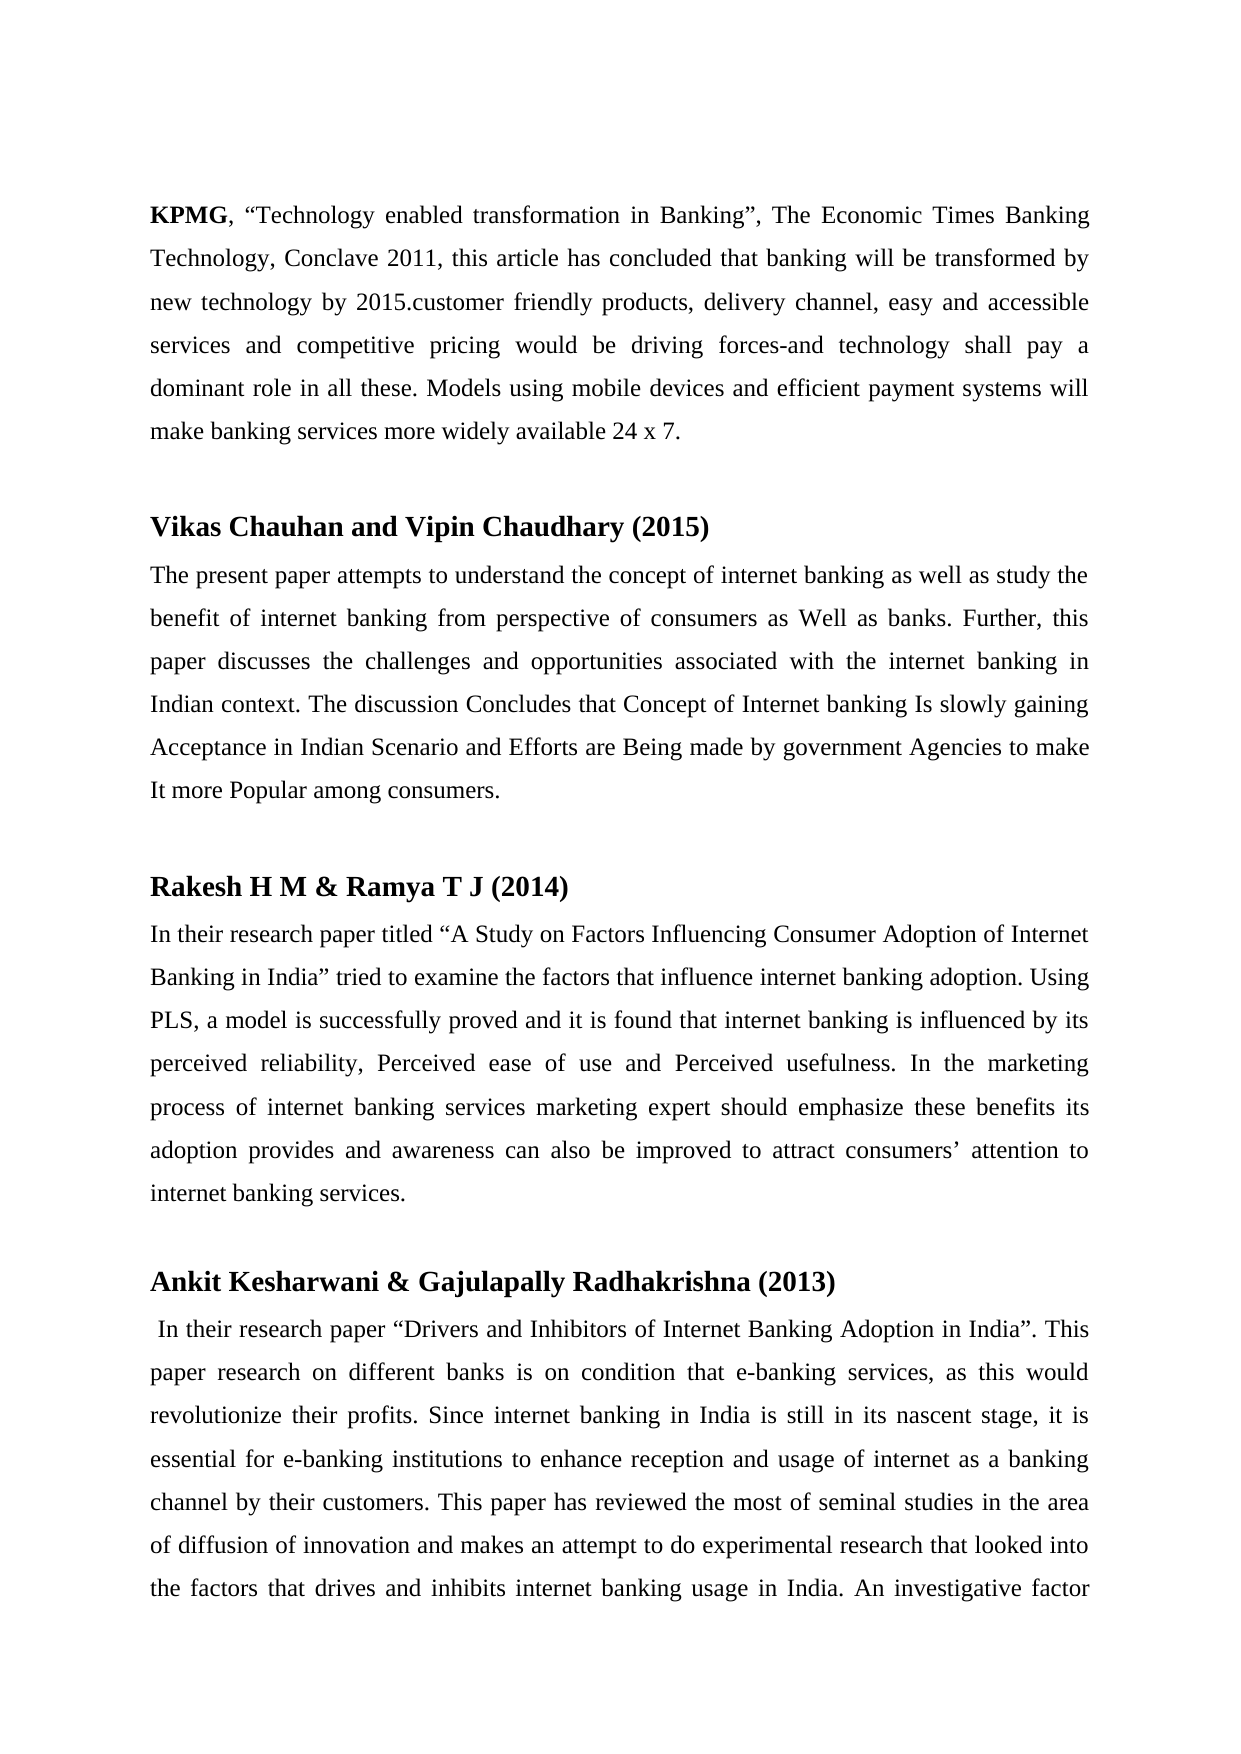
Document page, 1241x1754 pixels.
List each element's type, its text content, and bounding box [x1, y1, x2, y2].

text KPMG, “Technology enabled transformation in Banking”, The Economic Times Banking Technology, Conclave 2011, this article has concluded that banking will be transformed by new technology by 2015.customer friendly products, delivery channel, easy and accessible services and competitive pricing would be driving forces-and technology shall pay a dominant role in all these. Models using mobile devices and efficient payment systems will make banking services more widely available 24 x 7. [150, 200, 1090, 445]
text The present paper attempts to understand the concept of internet banking as well as study the benefit of internet banking from perspective of consumers as Well as banks. Further, this paper discusses the challenges and opportunities associated with the internet banking in Indian context. The discussion Concludes that Concept of Internet banking Is slowly gaining Acceptance in Indian Scenario and Efforts are Being made by government Agencies to make It more Popular among consumers. [150, 560, 1090, 804]
text Vikas Chauhan and Vipin Chaudhary (2015) [150, 509, 1090, 543]
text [150, 1314, 1090, 1602]
text In their research paper titled “A Study on Factors Influencing Consumer Adoption of Internet Banking in India” tried to examine the factors that influence internet banking adoption. Using PLS, a model is successfully proved and it is found that internet banking is influenced by its perceived reliability, Perceived ease of use and Perceived usefulness. In the marketing process of internet banking services marketing expert should emphasize these benefits its adoption provides and awareness can also be improved to attract consumers’ attention to internet banking services. [150, 919, 1090, 1207]
text Ankit Kesharwani & Gajulapally Radhakrishna (2013) [150, 1264, 1090, 1298]
text Rakesh H M & Ramya T J (2014) [150, 869, 1090, 902]
